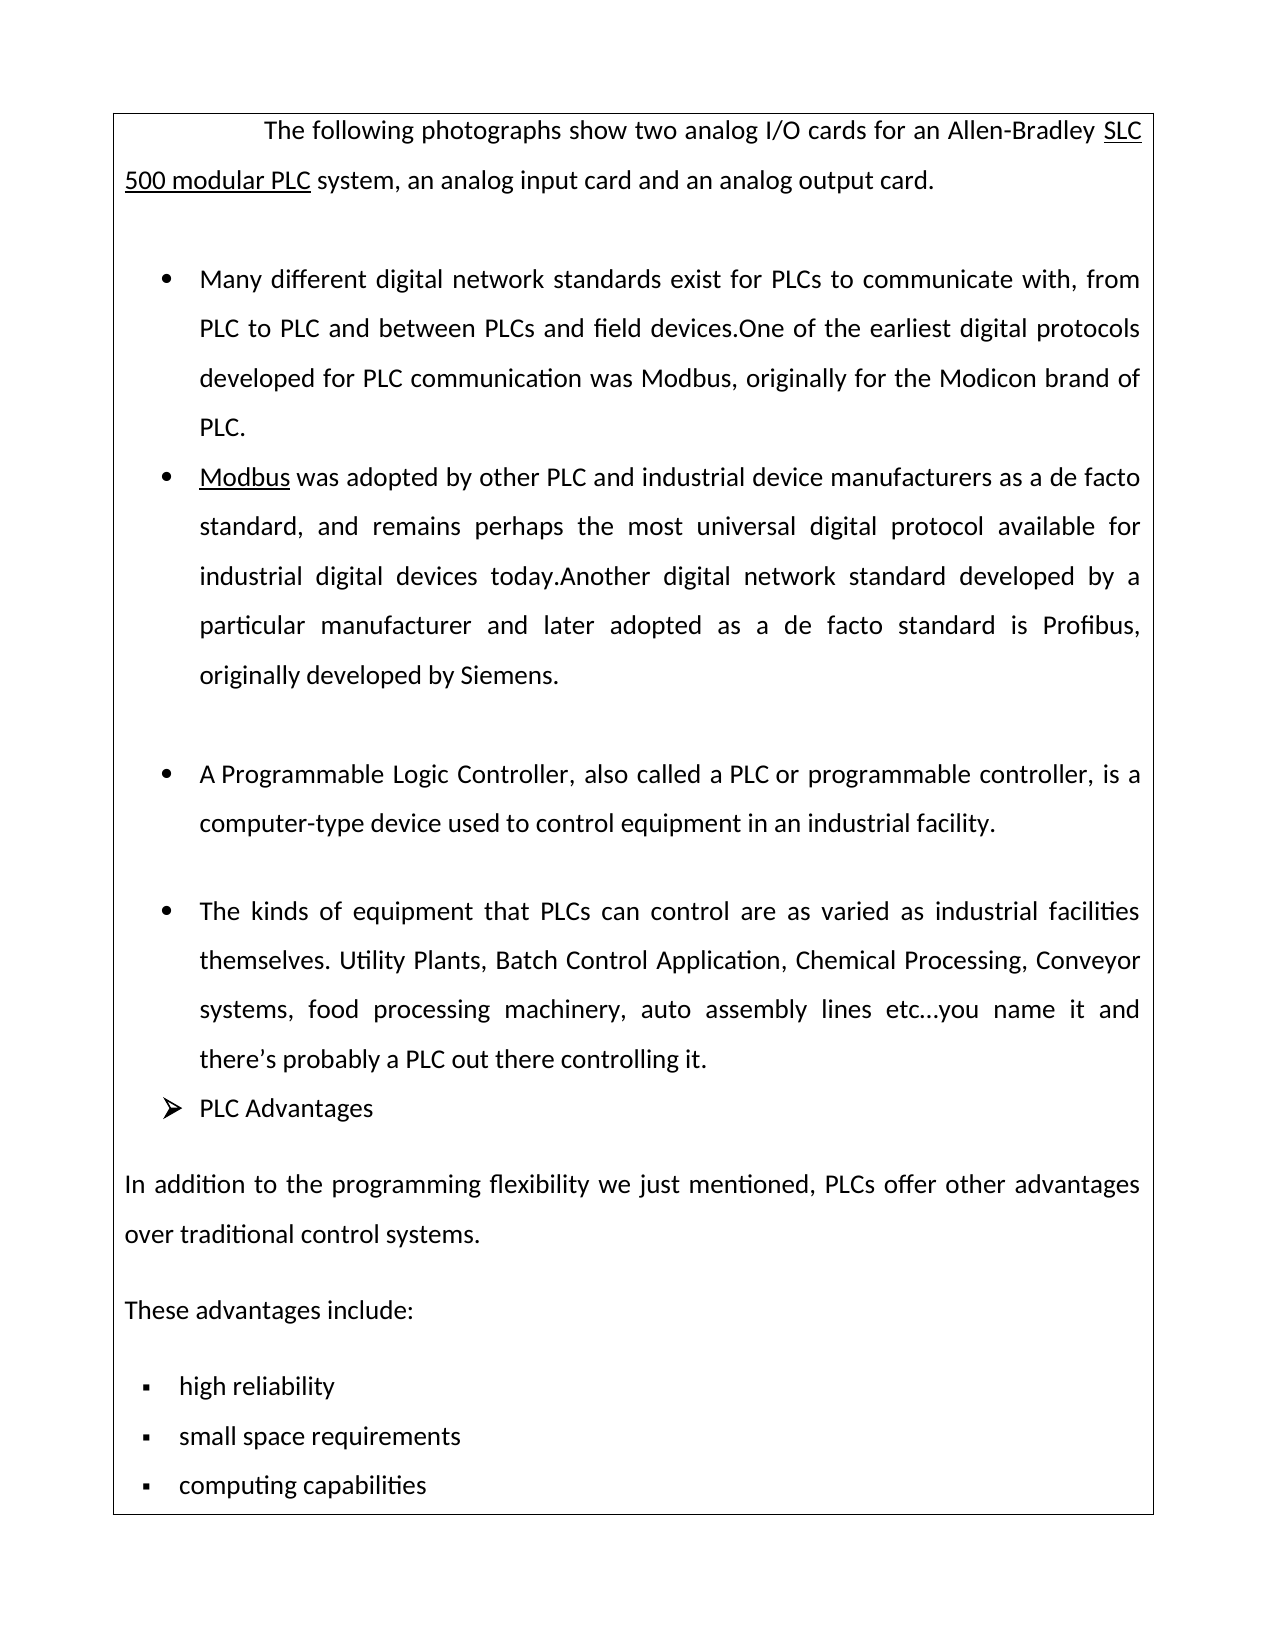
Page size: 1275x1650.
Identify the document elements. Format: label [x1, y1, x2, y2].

table_cell [114, 114, 1153, 1514]
